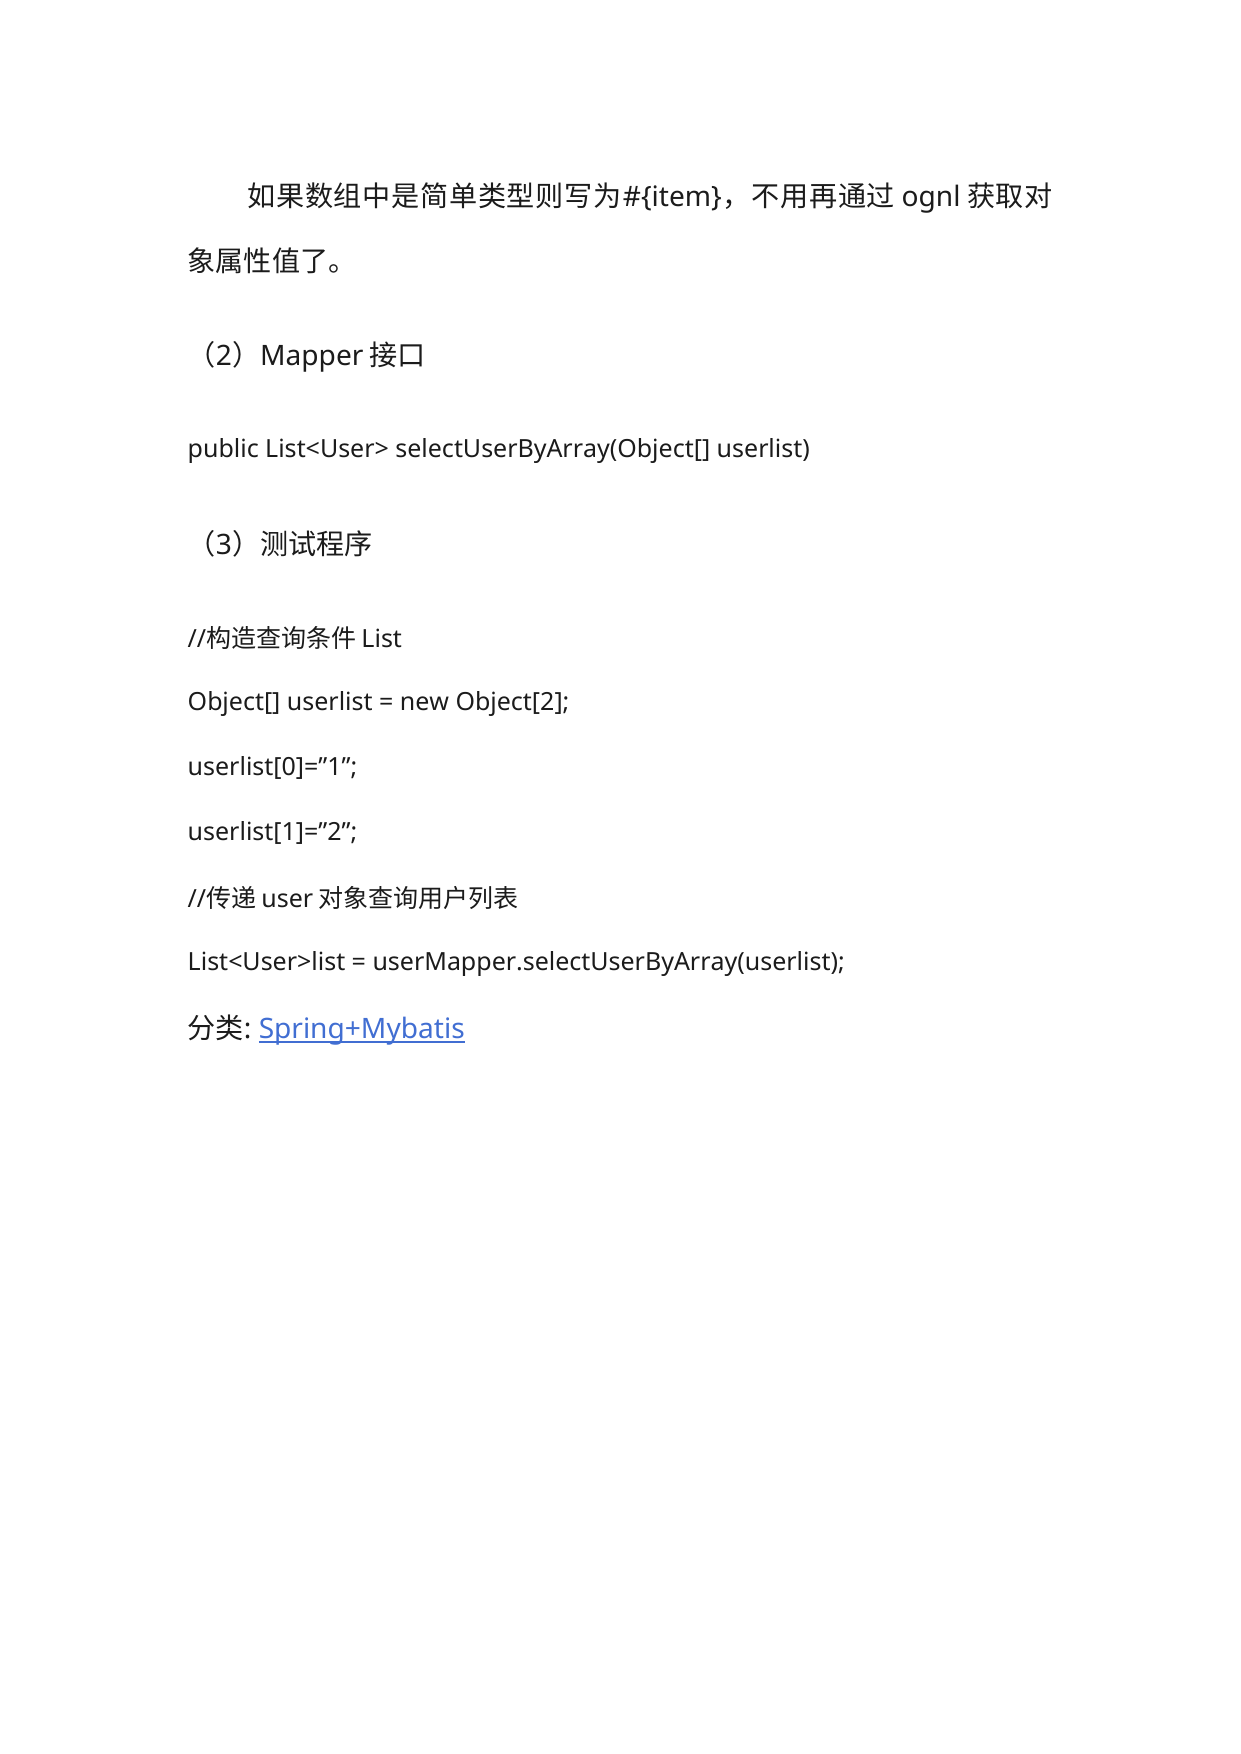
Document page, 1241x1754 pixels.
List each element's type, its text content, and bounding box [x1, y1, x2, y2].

text userlist[0]=”1”; [187, 734, 1053, 799]
text //构造查询条件List [187, 604, 1053, 669]
text Object[] userlist = new Object[2]; [187, 669, 1053, 734]
text userlist[1]=”2”; [187, 799, 1053, 864]
text public List<User> selectUserByArray(Object[] userlist) [187, 415, 1053, 480]
text 分类: Spring+Mybatis [187, 994, 1053, 1059]
text （2）Mapper接口 [187, 321, 1053, 386]
text //传递user对象查询用户列表 [187, 864, 1053, 929]
text （3）测试程序 [187, 509, 1053, 574]
text List<User>list = userMapper.selectUserByArray(userlist); [187, 929, 1053, 994]
text 如果数组中是简单类型则写为#{item}，不用再通过ognl获取对象属性值了。 [187, 162, 1053, 292]
